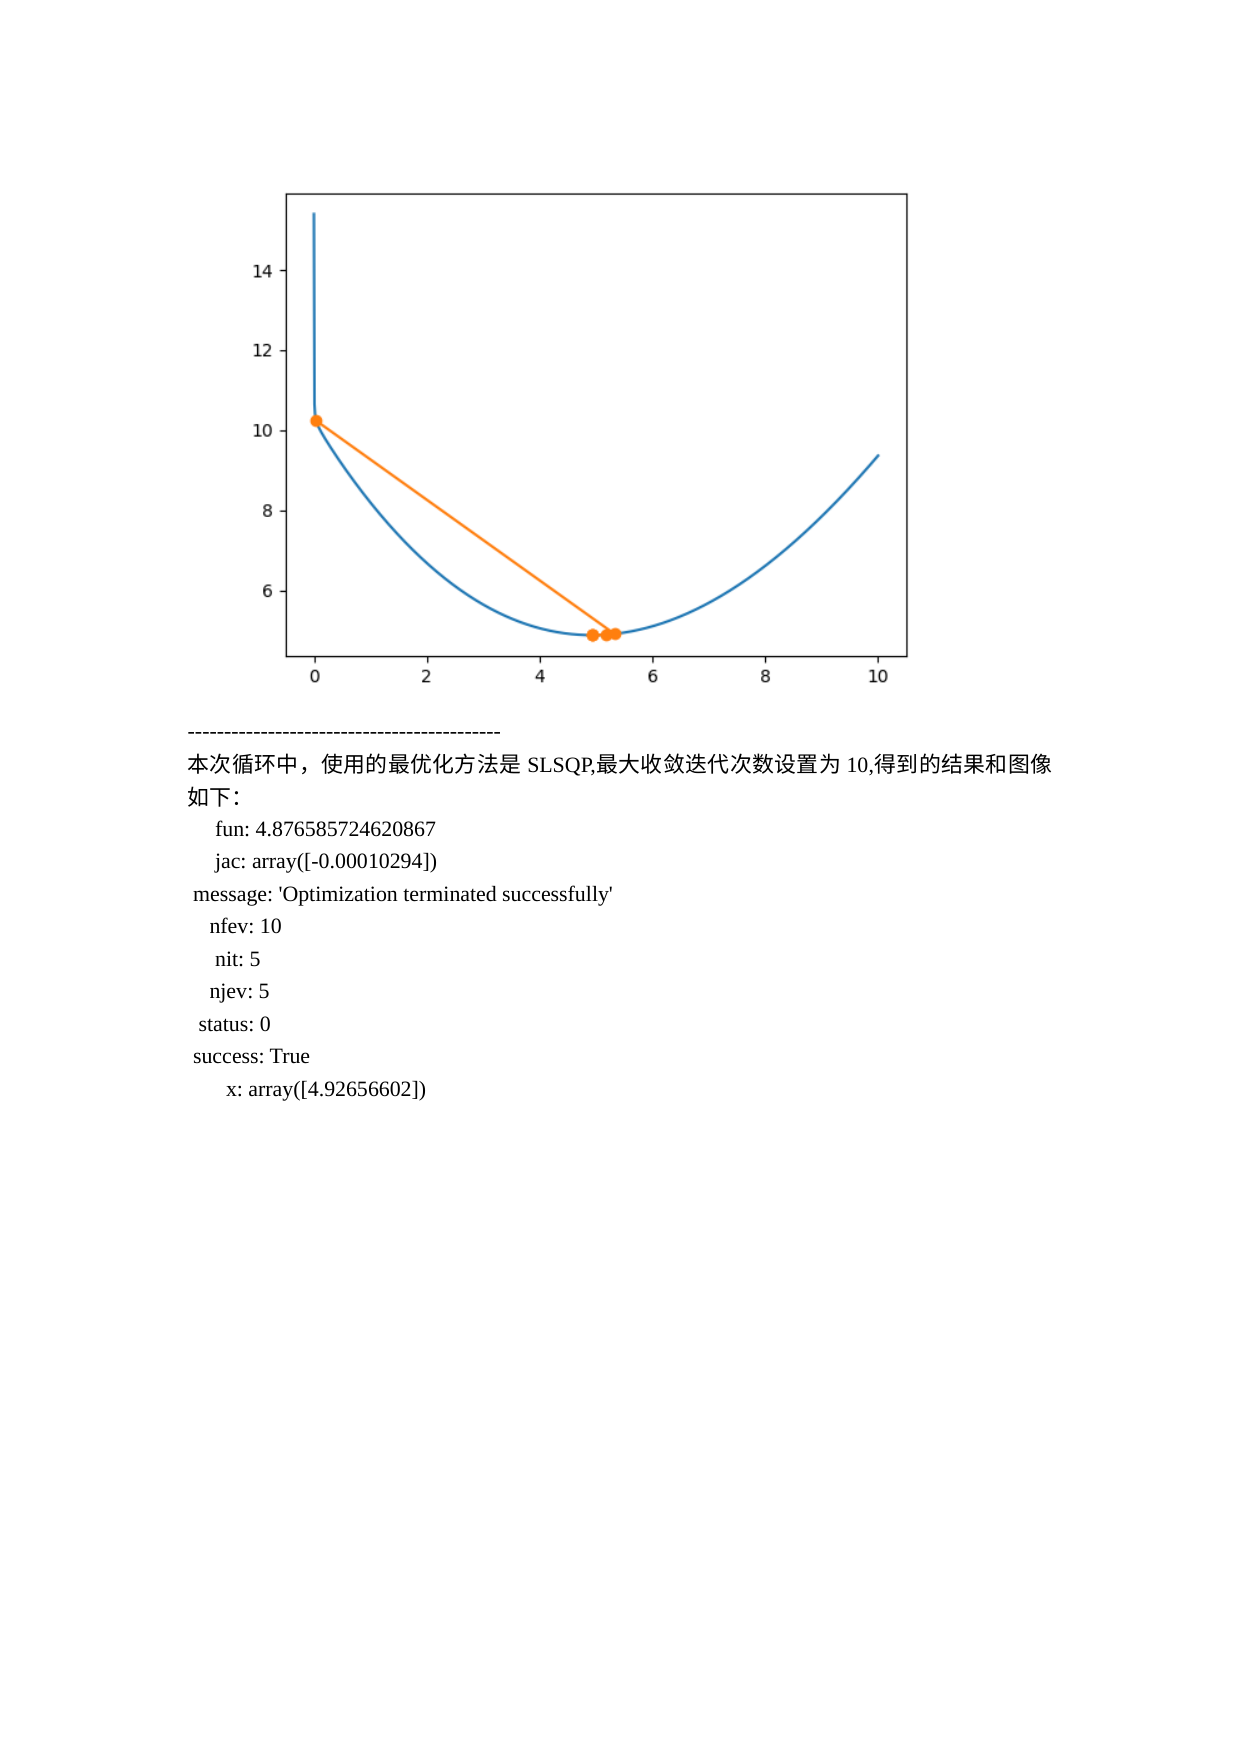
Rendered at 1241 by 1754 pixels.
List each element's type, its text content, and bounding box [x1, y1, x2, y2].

text status: 0 [187, 1007, 1053, 1039]
picture [187, 162, 979, 715]
text x: array([4.92656602]) [187, 1072, 1053, 1104]
text fun: 4.876585724620867 [187, 812, 1053, 844]
text njev: 5 [187, 974, 1053, 1007]
text nit: 5 [187, 942, 1053, 974]
text nfev: 10 [187, 909, 1053, 942]
text success: True [187, 1039, 1053, 1072]
text 本次循环中，使用的最优化方法是SLSQP,最大收敛迭代次数设置为10,得到的结果和图像如下： [187, 747, 1053, 812]
text message: 'Optimization terminated successfully' [187, 877, 1053, 909]
text ------------------------------------------- [187, 714, 1053, 747]
text jac: array([-0.00010294]) [187, 844, 1053, 877]
